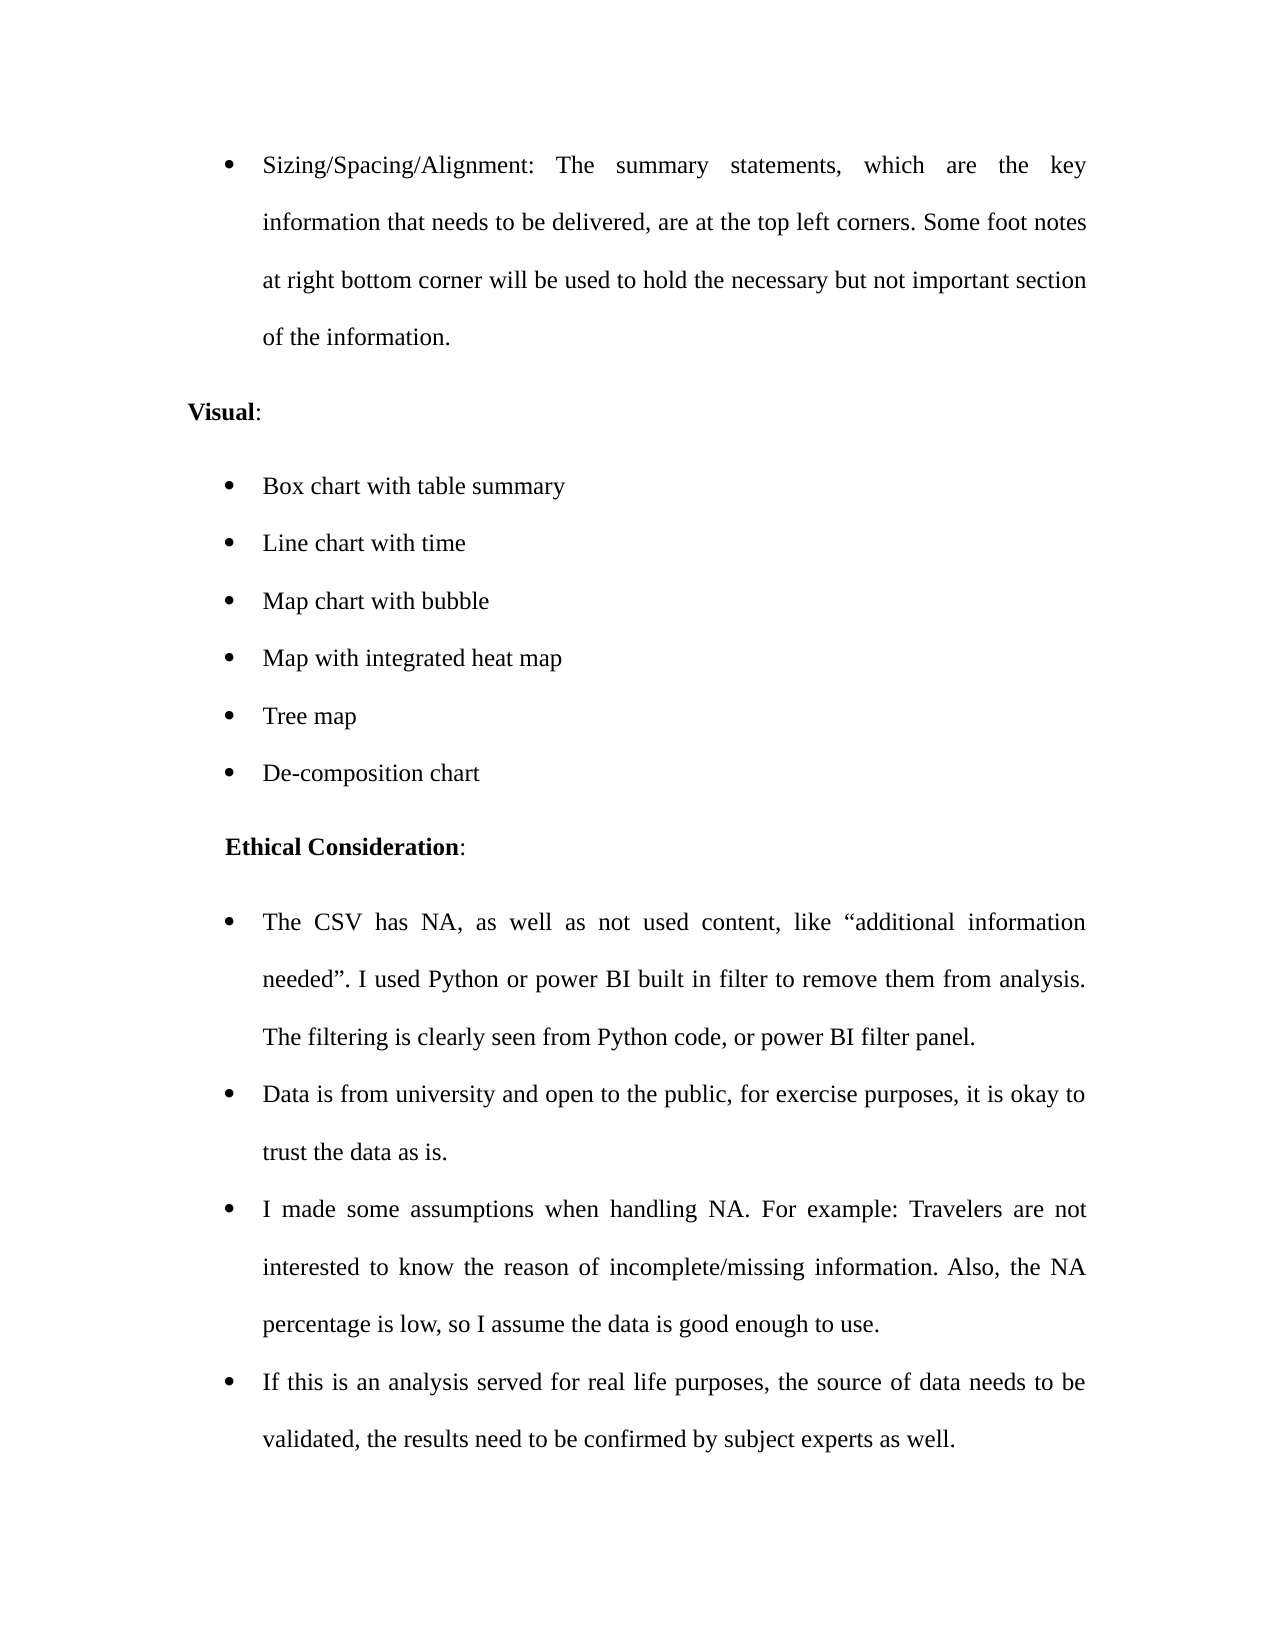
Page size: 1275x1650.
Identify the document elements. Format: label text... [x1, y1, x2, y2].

list I made some assumptions when handling NA. For example: Travelers are not interested to know the reason of incomplete/missing information. Also, the NA percentage is low, so I assume the data is good enough to use. [225, 1194, 1087, 1338]
list If this is an analysis served for real life purposes, the source of data needs to be validated, the results need to be confirmed by subject experts as well. [225, 1367, 1087, 1453]
list Line chart with time [225, 528, 1087, 557]
list Data is from university and open to the public, for exercise purposes, it is okay to trust the data as is. [225, 1079, 1087, 1165]
list Map chart with bubble [225, 586, 1087, 614]
text Visual: [187, 397, 1087, 425]
list De-composition chart [225, 758, 1087, 787]
list Tree map [225, 701, 1087, 729]
text Ethical Consideration: [225, 832, 1087, 861]
list Map with integrated heat map [225, 643, 1087, 672]
list Sizing/Spacing/Alignment: The summary statements, which are the key information that needs to be delivered, are at the top left corners. Some foot notes at right bottom corner will be used to hold the necessary but not important section of the information. [225, 150, 1087, 351]
list The CSV has NA, as well as not used content, like “additional information needed”. I used Python or power BI built in filter to remove them from analysis. The filtering is clearly seen from Python code, or power BI filter panel. [225, 907, 1087, 1050]
list Box chart with table summary [225, 471, 1087, 499]
